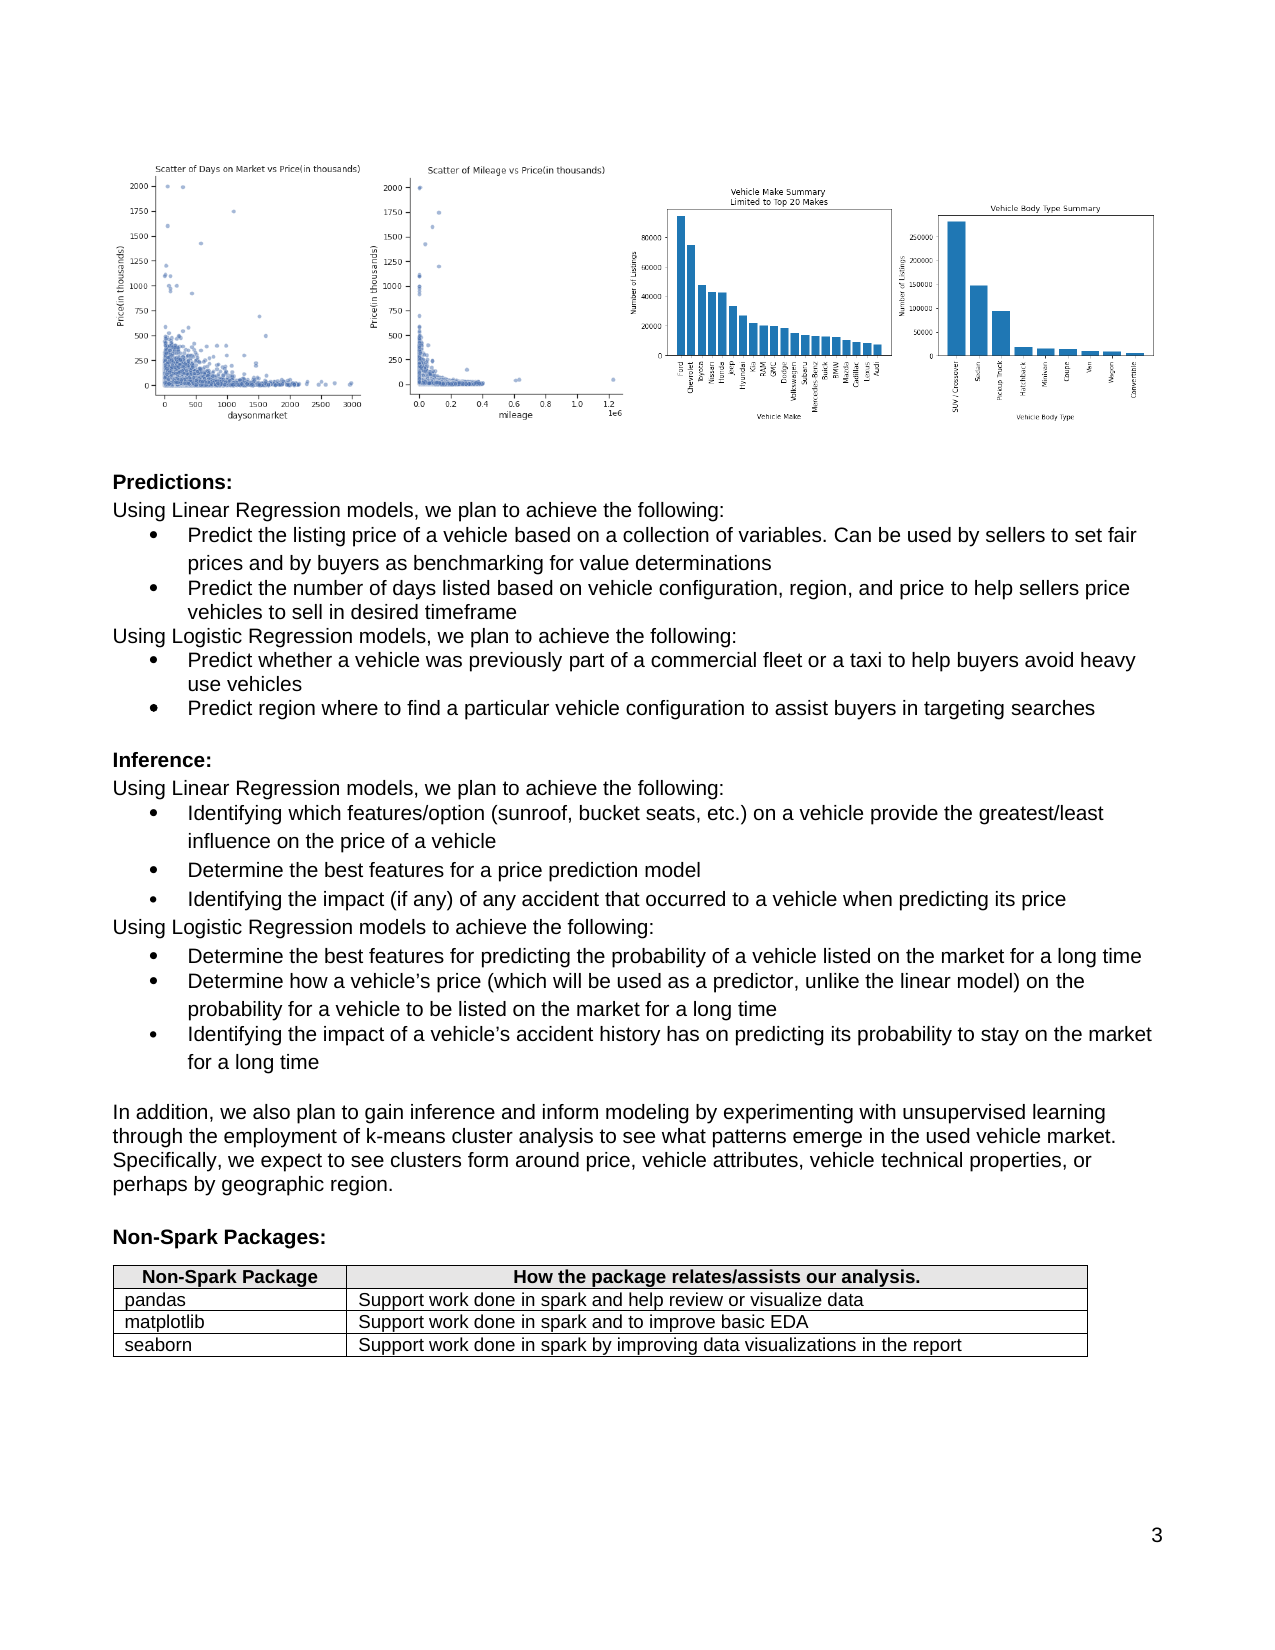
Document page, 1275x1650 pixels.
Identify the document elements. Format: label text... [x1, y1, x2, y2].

list Identifying the impact (if any) of any accident that occurred to a vehicle when predicting its price [150, 883, 1162, 911]
text Non-Spark Packages: [112, 1224, 1162, 1248]
text In addition, we also plan to gain inference and inform modeling by experimenting with unsupervised learning through the employment of k-means cluster analysis to see what patterns emerge in the used vehicle market. Specifically, we expect to see clusters form around price, vehicle attributes, vehicle technical properties, or perhaps by geographic region. [112, 1100, 1162, 1224]
list Predict region where to find a particular vehicle configuration to assist buyers in targeting searches [150, 696, 1162, 719]
text Using Linear Regression models, we plan to achieve the following: [112, 494, 1162, 523]
list Determine how a vehicle’s price (which will be used as a predictor, unlike the linear model) on the probability for a vehicle to be listed on the market for a long time [150, 969, 1162, 1022]
picture [112, 160, 1157, 425]
list Determine the best features for a price prediction model [150, 854, 1162, 883]
text Using Linear Regression models, we plan to achieve the following: [112, 772, 1162, 801]
table_header How the package relates/assists our analysis. [347, 1266, 1087, 1288]
text Using Logistic Regression models, we plan to achieve the following: [112, 623, 1162, 647]
table_cell matplotlib [114, 1311, 346, 1333]
list Identifying which features/option (sunroof, bucket seats, etc.) on a vehicle provide the greatest/least influence on the price of a vehicle [150, 801, 1162, 854]
text Predictions: [112, 470, 1162, 494]
table_cell seaborn [114, 1334, 346, 1356]
table_cell Support work done in spark and to improve basic EDA [347, 1311, 1087, 1333]
list Predict the listing price of a vehicle based on a collection of variables. Can be used by sellers to set fair prices and by buyers as benchmarking for value determinations [150, 523, 1162, 576]
list Predict the number of days listed based on vehicle configuration, region, and price to help sellers price vehicles to sell in desired timeframe [150, 576, 1162, 623]
text Using Logistic Regression models to achieve the following: [112, 911, 1162, 940]
table_cell pandas [114, 1289, 346, 1310]
table_cell Support work done in spark and help review or visualize data [347, 1289, 1087, 1310]
table_header Non-Spark Package [114, 1266, 346, 1288]
list Determine the best features for predicting the probability of a vehicle listed on the market for a long time [150, 940, 1162, 969]
text Inference: [112, 743, 1162, 772]
list Predict whether a vehicle was previously part of a commercial fleet or a taxi to help buyers avoid heavy use vehicles [150, 647, 1162, 696]
table_cell Support work done in spark by improving data visualizations in the report [347, 1334, 1087, 1356]
list Identifying the impact of a vehicle’s accident history has on predicting its probability to stay on the market for a long time [150, 1022, 1162, 1074]
